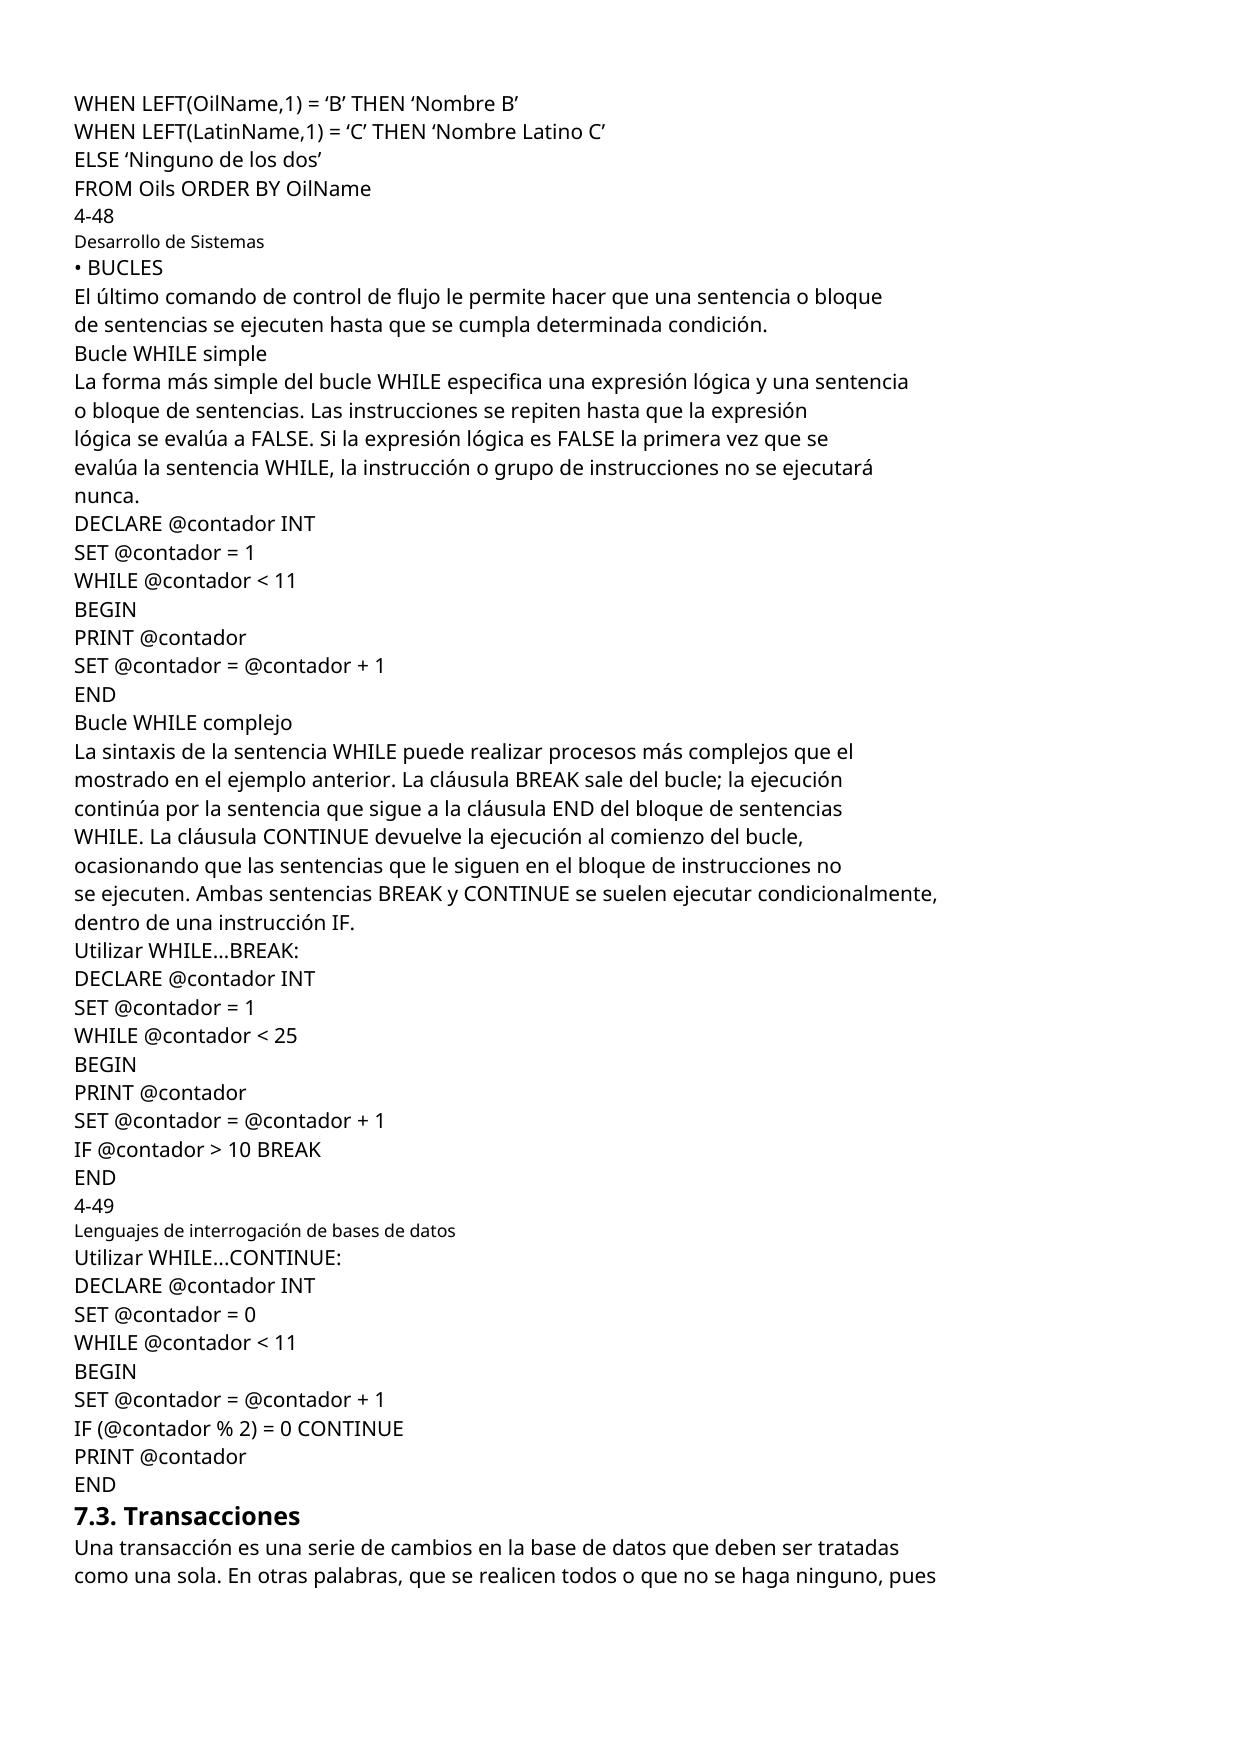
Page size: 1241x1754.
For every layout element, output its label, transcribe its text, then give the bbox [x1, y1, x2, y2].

text 4-49 [74, 1192, 1137, 1219]
text END [74, 1471, 1137, 1499]
text nunca. [74, 481, 1137, 509]
text WHILE @contador < 11 [74, 1328, 1137, 1357]
text evalúa la sentencia WHILE, la instrucción o grupo de instrucciones no se ejecutará [74, 453, 1137, 481]
text PRINT @contador [74, 623, 1137, 652]
text SET @contador = 1 [74, 993, 1137, 1021]
text dentro de una instrucción IF. [74, 908, 1137, 936]
text WHILE. La cláusula CONTINUE devuelve la ejecución al comienzo del bucle, [74, 822, 1137, 851]
text WHEN LEFT(OilName,1) = ‘B’ THEN ‘Nombre B’ [74, 89, 1137, 117]
text La forma más simple del bucle WHILE especifica una expresión lógica y una sentencia [74, 367, 1137, 396]
text 7.3. Transacciones [74, 1499, 1137, 1533]
text FROM Oils ORDER BY OilName [74, 174, 1137, 202]
text El último comando de control de flujo le permite hacer que una sentencia o bloque [74, 282, 1137, 310]
text BEGIN [74, 1050, 1137, 1078]
text SET @contador = 0 [74, 1300, 1137, 1328]
text WHILE @contador < 25 [74, 1021, 1137, 1050]
text END [74, 1163, 1137, 1192]
text Utilizar WHILE...CONTINUE: [74, 1243, 1137, 1272]
text Lenguajes de interrogación de bases de datos [74, 1219, 1137, 1243]
text END [74, 680, 1137, 708]
text se ejecuten. Ambas sentencias BREAK y CONTINUE se suelen ejecutar condicionalmente, [74, 879, 1137, 908]
text lógica se evalúa a FALSE. Si la expresión lógica es FALSE la primera vez que se [74, 424, 1137, 453]
text BEGIN [74, 595, 1137, 623]
text mostrado en el ejemplo anterior. La cláusula BREAK sale del bucle; la ejecución [74, 765, 1137, 794]
text La sintaxis de la sentencia WHILE puede realizar procesos más complejos que el [74, 737, 1137, 765]
text de sentencias se ejecuten hasta que se cumpla determinada condición. [74, 310, 1137, 339]
text DECLARE @contador INT [74, 509, 1137, 538]
text PRINT @contador [74, 1078, 1137, 1107]
text Desarrollo de Sistemas [74, 229, 1137, 253]
text continúa por la sentencia que sigue a la cláusula END del bloque de sentencias [74, 794, 1137, 822]
text SET @contador = 1 [74, 538, 1137, 566]
text WHILE @contador < 11 [74, 566, 1137, 595]
text WHEN LEFT(LatinName,1) = ‘C’ THEN ‘Nombre Latino C’ [74, 117, 1137, 146]
text BEGIN [74, 1357, 1137, 1385]
text SET @contador = @contador + 1 [74, 652, 1137, 680]
text • BUCLES [74, 253, 1137, 282]
text DECLARE @contador INT [74, 964, 1137, 993]
text ELSE ‘Ninguno de los dos’ [74, 146, 1137, 174]
text Utilizar WHILE…BREAK: [74, 936, 1137, 964]
text SET @contador = @contador + 1 [74, 1107, 1137, 1135]
text DECLARE @contador INT [74, 1272, 1137, 1300]
text o bloque de sentencias. Las instrucciones se repiten hasta que la expresión [74, 396, 1137, 424]
text 4-48 [74, 202, 1137, 229]
text IF (@contador % 2) = 0 CONTINUE [74, 1414, 1137, 1442]
text como una sola. En otras palabras, que se realicen todos o que no se haga ninguno, pues [74, 1562, 1137, 1590]
text ocasionando que las sentencias que le siguen en el bloque de instrucciones no [74, 851, 1137, 879]
text Bucle WHILE complejo [74, 708, 1137, 737]
text SET @contador = @contador + 1 [74, 1385, 1137, 1414]
text PRINT @contador [74, 1442, 1137, 1471]
text Una transacción es una serie de cambios en la base de datos que deben ser tratadas [74, 1533, 1137, 1562]
text IF @contador > 10 BREAK [74, 1135, 1137, 1163]
text Bucle WHILE simple [74, 339, 1137, 367]
